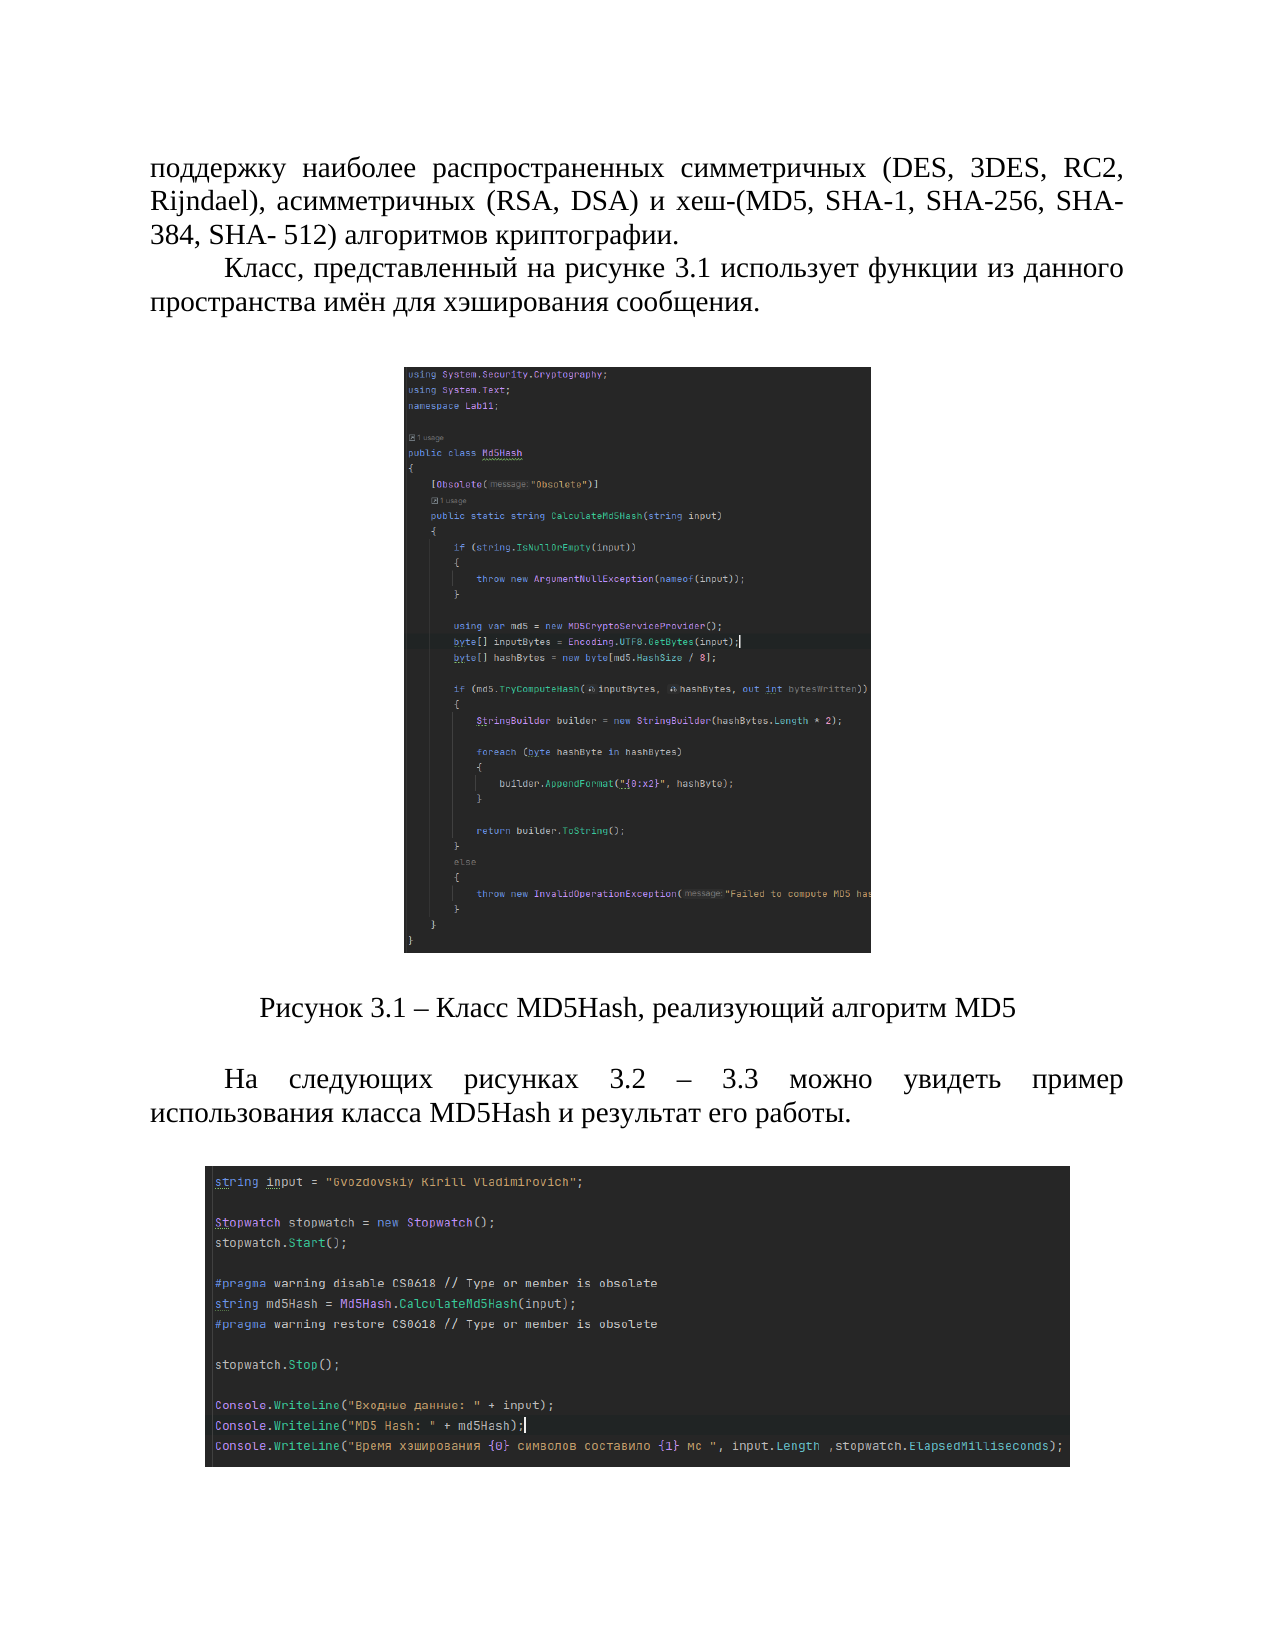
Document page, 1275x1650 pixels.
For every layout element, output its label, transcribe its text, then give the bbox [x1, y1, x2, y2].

list Класс, представленный на рисунке 3.1 использует функции из данного пространства имён для хэширования сообщения. [150, 251, 1125, 318]
picture [404, 367, 871, 953]
text Рисунок 3.1 – Класс MD5Hash, реализующий алгоритм MD5 [150, 991, 1125, 1024]
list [150, 150, 1125, 251]
text На следующих рисунках 3.2 – 3.3 можно увидеть пример использования класса MD5Hash и результат его работы. [150, 1062, 1125, 1129]
picture [205, 1166, 1070, 1467]
